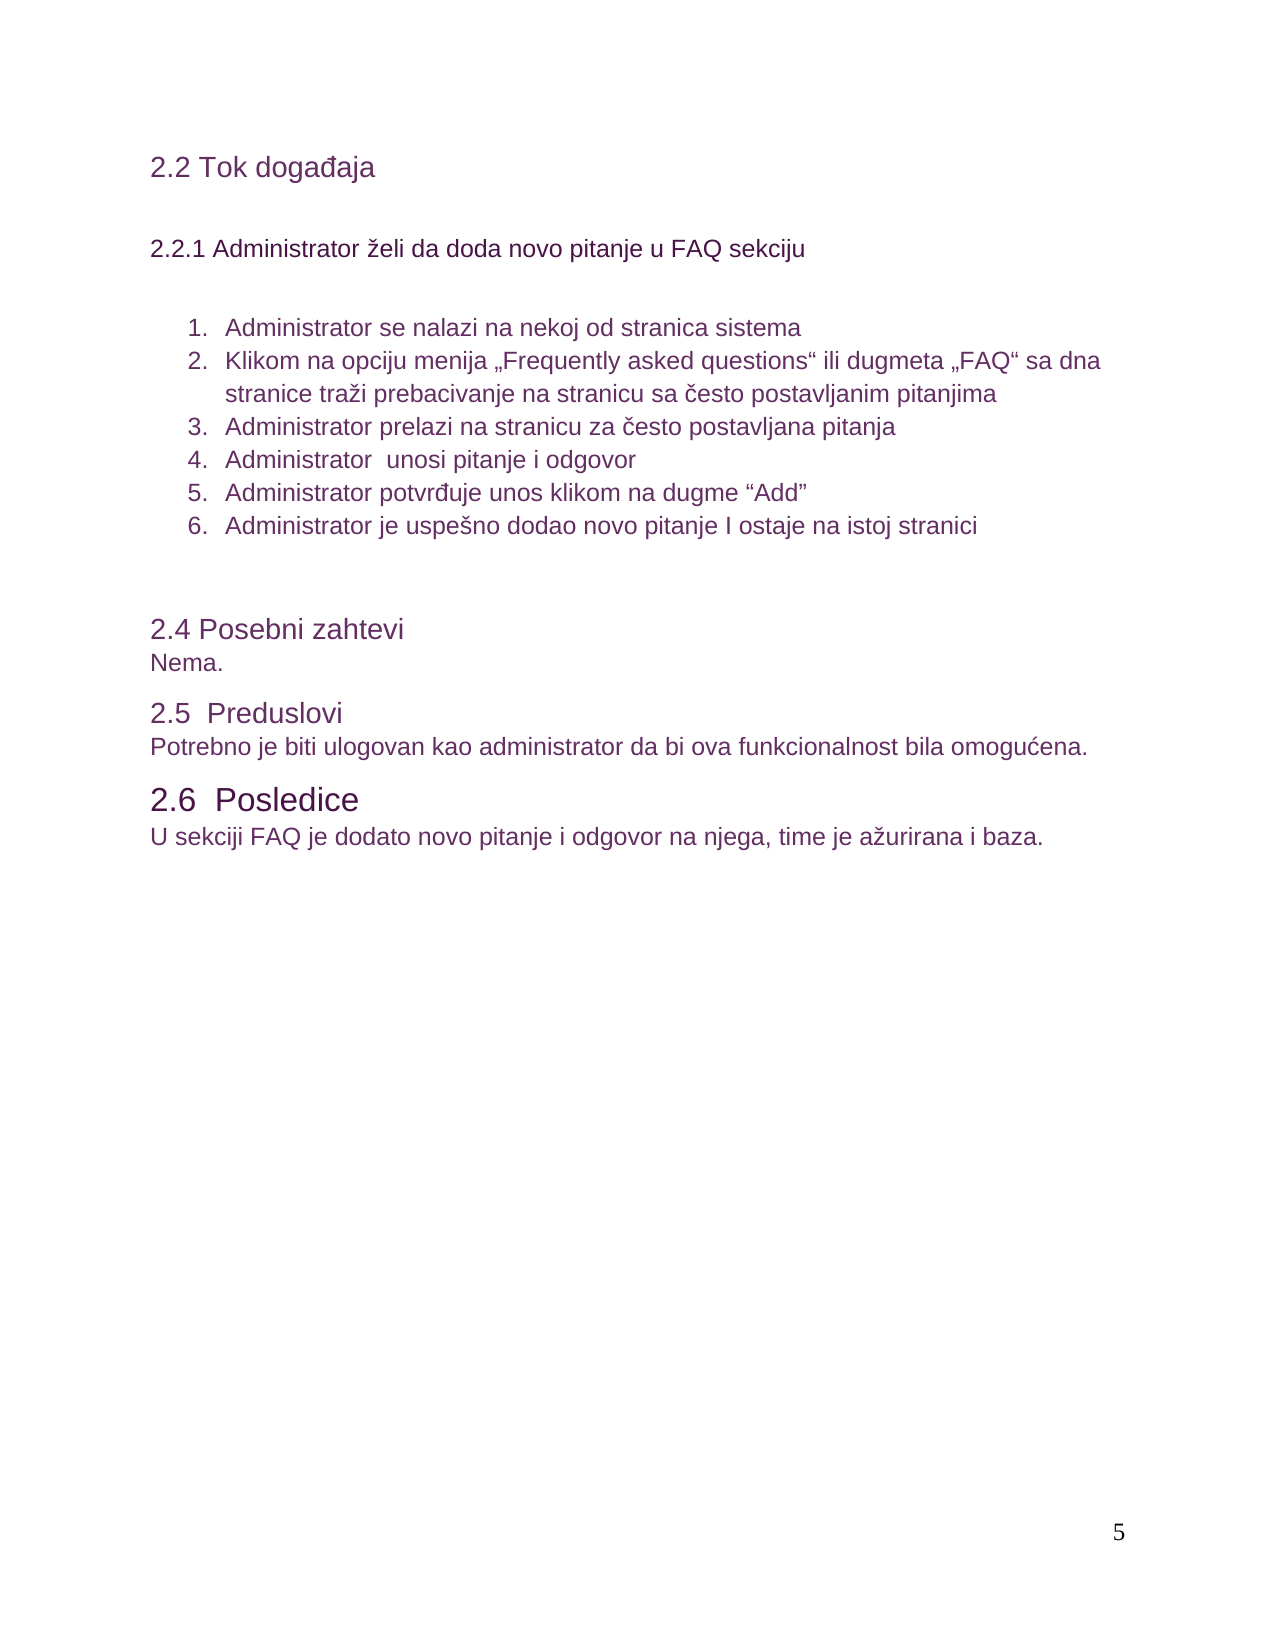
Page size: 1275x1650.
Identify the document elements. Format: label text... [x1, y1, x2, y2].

subtitle 2.4 Posebni zahtevi [150, 612, 1125, 646]
subtitle 2.2.1 Administrator želi da doda novo pitanje u FAQ sekciju [150, 234, 1125, 263]
list Administrator potvrđuje unos klikom na dugme “Add” [187, 478, 1125, 506]
subtitle 2.6 Posledice [150, 780, 1125, 818]
text Potrebno je biti ulogovan kao administrator da bi ova funkcionalnost bila omogućena. [150, 732, 1125, 761]
subtitle 2.5 Preduslovi [150, 696, 1125, 730]
text Nema. [150, 648, 1125, 677]
list Administrator je uspešno dodao novo pitanje I ostaje na istoj stranici [187, 511, 1125, 539]
list Administrator se nalazi na nekoj od stranica sistema [187, 313, 1125, 341]
list Klikom na opciju menija „Frequently asked questions“ ili dugmeta „FAQ“ sa dna stranice traži prebacivanje na stranicu sa često postavljanim pitanjima [187, 346, 1125, 407]
subtitle 2.2 Tok događaja [150, 150, 1125, 183]
list Administrator unosi pitanje i odgovor [187, 445, 1125, 473]
list Administrator prelazi na stranicu za često postavljana pitanja [187, 412, 1125, 440]
text U sekciji FAQ je dodato novo pitanje i odgovor na njega, time je ažurirana i baza. [150, 821, 1125, 850]
